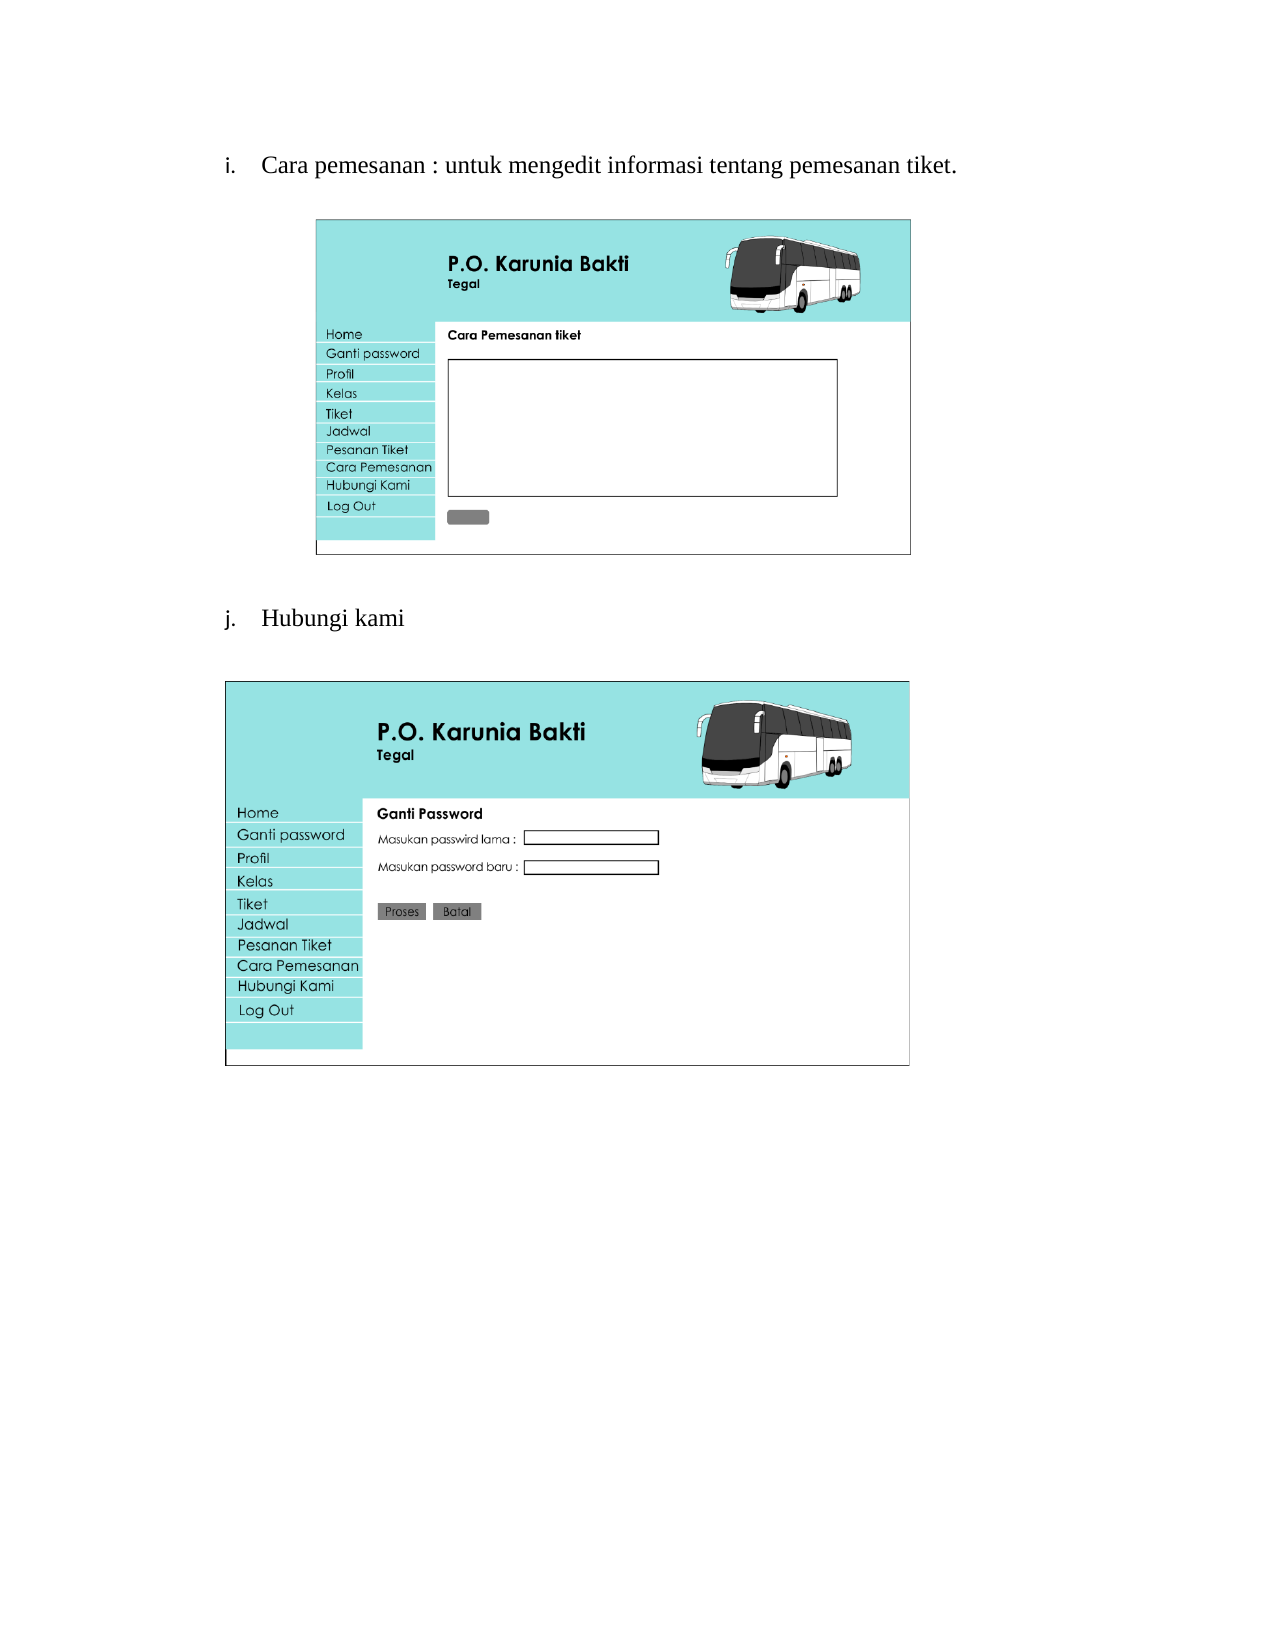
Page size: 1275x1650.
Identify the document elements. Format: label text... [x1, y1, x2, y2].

picture [315, 219, 911, 555]
list Cara pemesanan : untuk mengedit informasi tentang pemesanan tiket. [225, 150, 1125, 179]
picture [225, 681, 910, 1066]
list Hubungi kami [225, 603, 1125, 632]
